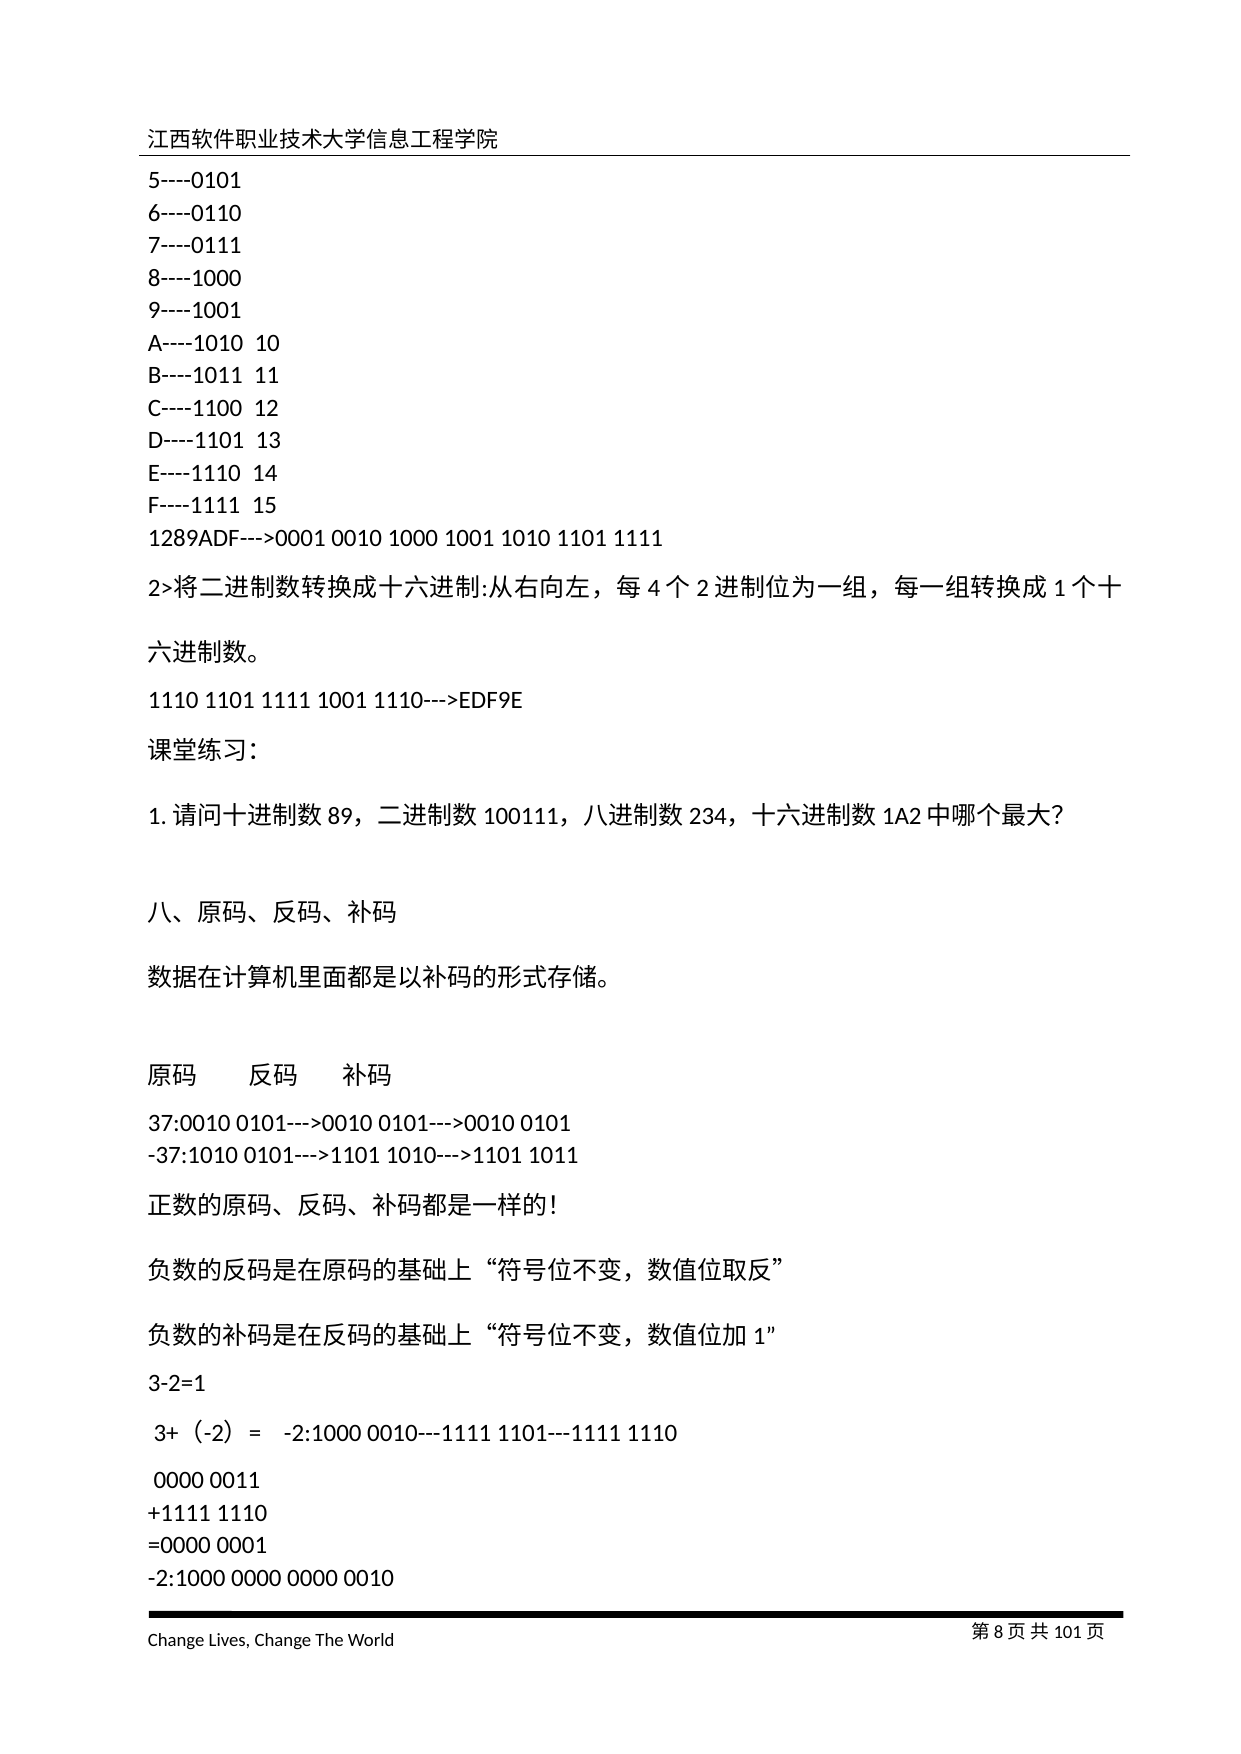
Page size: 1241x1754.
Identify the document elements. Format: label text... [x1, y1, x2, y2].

text 数据在计算机里面都是以补码的形式存储。 [148, 943, 1122, 1008]
text 负数的反码是在原码的基础上“符号位不变，数值位取反” [148, 1236, 1122, 1301]
text 原码 反码 补码 [148, 1041, 1122, 1106]
text +1111 1110 [148, 1496, 1122, 1528]
text C----1100 12 [148, 391, 1122, 423]
text 2>将二进制数转换成十六进制:从右向左，每4个2进制位为一组，每一组转换成1个十六进制数。 [148, 553, 1122, 683]
text 负数的补码是在反码的基础上“符号位不变，数值位加1” [148, 1301, 1122, 1366]
text 1. 请问十进制数89，二进制数100111，八进制数234，十六进制数1A2中哪个最大？ [148, 781, 1122, 846]
text 课堂练习： [148, 716, 1122, 781]
text 1110 1101 1111 1001 1110--->EDF9E [148, 683, 1122, 716]
text B----1011 11 [148, 358, 1122, 391]
text =0000 0001 [148, 1528, 1122, 1561]
text A----1010 10 [148, 326, 1122, 358]
text 3-2=1 [148, 1366, 1122, 1398]
text 1289ADF--->0001 0010 1000 1001 1010 1101 1111 [148, 521, 1122, 553]
text 37:0010 0101--->0010 0101--->0010 0101 [148, 1106, 1122, 1138]
text 6----0110 [148, 196, 1122, 228]
text 3+（-2）= -2:1000 0010---1111 1101---1111 1110 [148, 1398, 1122, 1463]
text D----1101 13 [148, 423, 1122, 456]
text 正数的原码、反码、补码都是一样的！ [148, 1171, 1122, 1236]
text 5----0101 [148, 163, 1122, 196]
text 8----1000 [148, 261, 1122, 293]
text -37:1010 0101--->1101 1010--->1101 1011 [148, 1138, 1122, 1171]
text F----1111 15 [148, 488, 1122, 521]
text E----1110 14 [148, 456, 1122, 488]
text 9----1001 [148, 293, 1122, 326]
text -2:1000 0000 0000 0010 [148, 1561, 1122, 1593]
list 八、原码、反码、补码 [148, 878, 1122, 943]
text 0000 0011 [148, 1463, 1122, 1496]
text 7----0111 [148, 228, 1122, 261]
